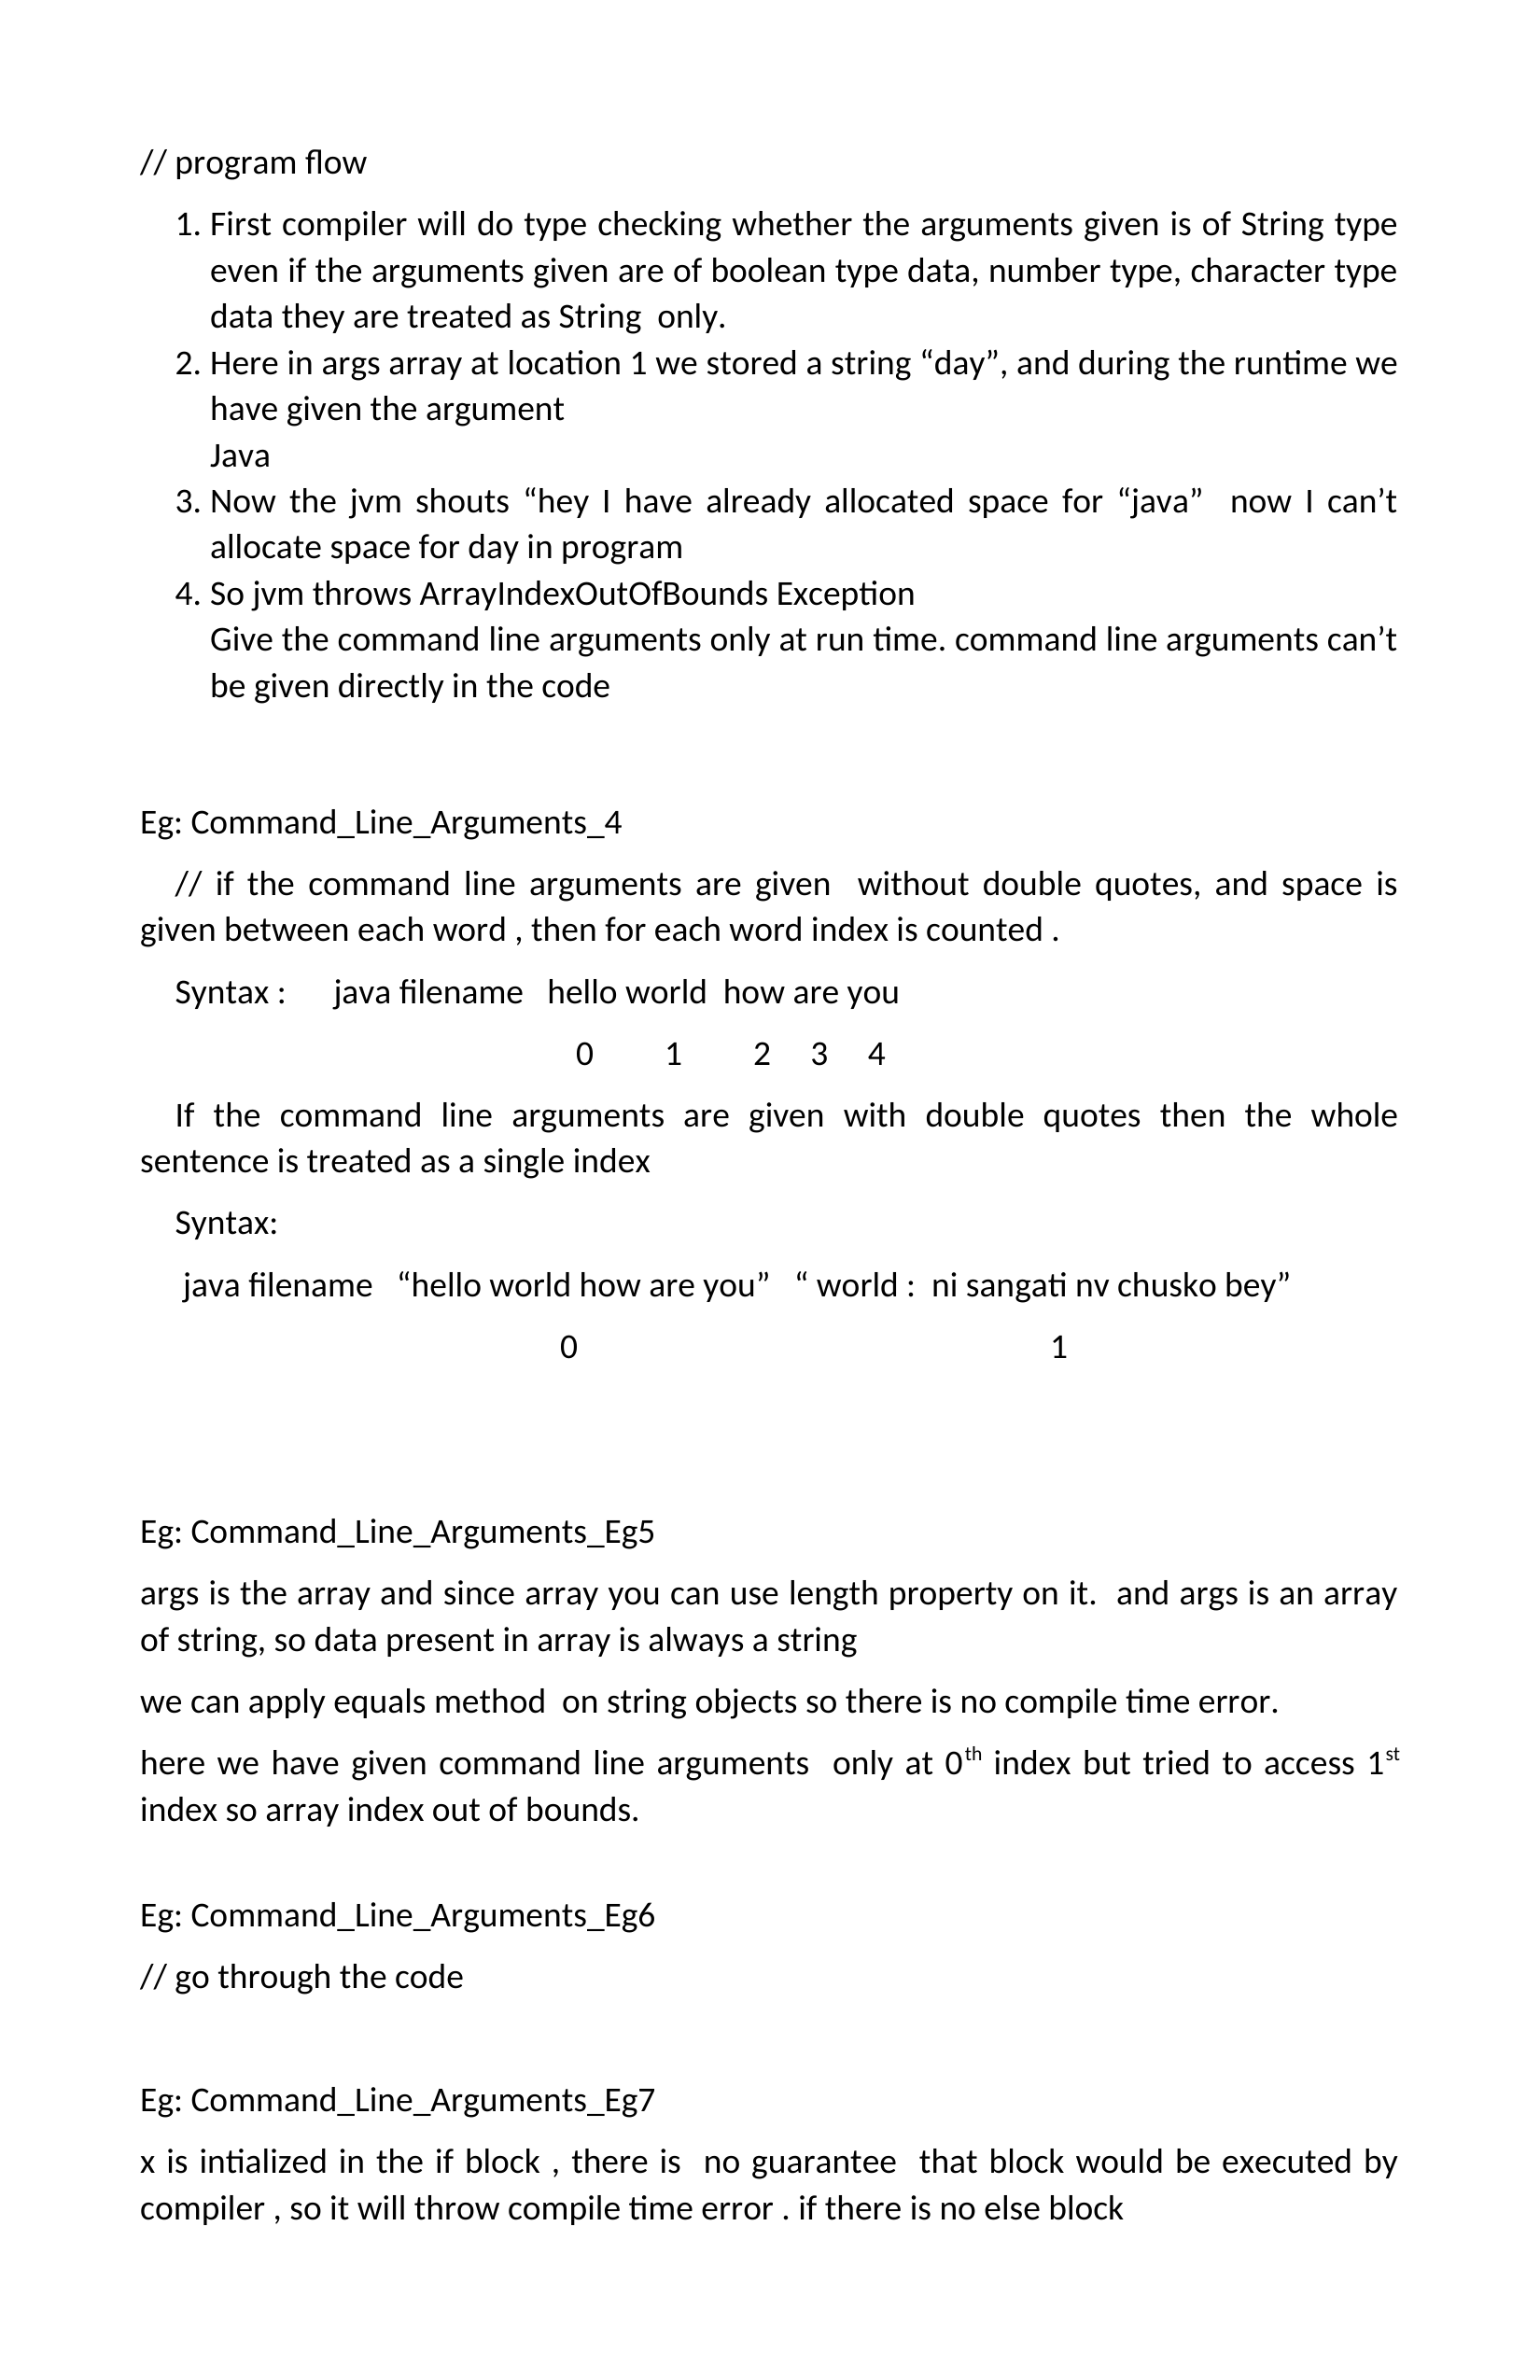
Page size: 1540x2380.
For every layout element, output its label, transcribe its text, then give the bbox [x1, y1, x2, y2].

text java filename “hello world how are you” “ world : ni sangati nv chusko bey” [140, 1263, 1400, 1305]
list Java [210, 432, 1400, 475]
text Eg: Command_Line_Arguments_Eg5 [140, 1509, 1400, 1552]
text Eg: Command_Line_Arguments_4 [140, 800, 1400, 843]
text // program flow [140, 140, 1400, 183]
text // if the command line arguments are given without double quotes, and space is given between each word , then for each word index is counted . [140, 861, 1400, 950]
text we can apply equals method on string objects so there is no compile time error. [140, 1679, 1400, 1722]
text // go through the code [140, 1954, 1400, 1996]
text If the command line arguments are given with double quotes then the whole sentence is treated as a single index [140, 1093, 1400, 1182]
text Syntax : java filename hello world how are you [140, 969, 1400, 1012]
text Eg: Command_Line_Arguments_Eg7 [140, 2078, 1400, 2121]
list Now the jvm shouts “hey I have already allocated space for “java” now I can’t allocate space for day in program [175, 479, 1400, 567]
list Here in args array at location 1 we stored a string “day”, and during the runtime we have given the argument [175, 340, 1400, 429]
text x is intialized in the if block , there is no guarantee that block would be executed by compiler , so it will throw compile time error . if there is no else block [140, 2139, 1400, 2228]
text here we have given command line arguments only at 0th index but tried to access 1st index so array index out of bounds. [140, 1741, 1400, 1829]
text Syntax: [140, 1200, 1400, 1243]
text Eg: Command_Line_Arguments_Eg6 [140, 1893, 1400, 1935]
list So jvm throws ArrayIndexOutOfBounds Exception [175, 571, 1400, 614]
text 0 1 2 3 4 [140, 1031, 1400, 1074]
list 1 [560, 1324, 1400, 1366]
text args is the array and since array you can use length property on it. and args is an array of string, so data present in array is always a string [140, 1571, 1400, 1660]
list Give the command line arguments only at run time. command line arguments can’t be given directly in the code [210, 617, 1400, 707]
list First compiler will do type checking whether the arguments given is of String type even if the arguments given are of boolean type data, number type, character type data they are treated as String only. [175, 202, 1400, 337]
